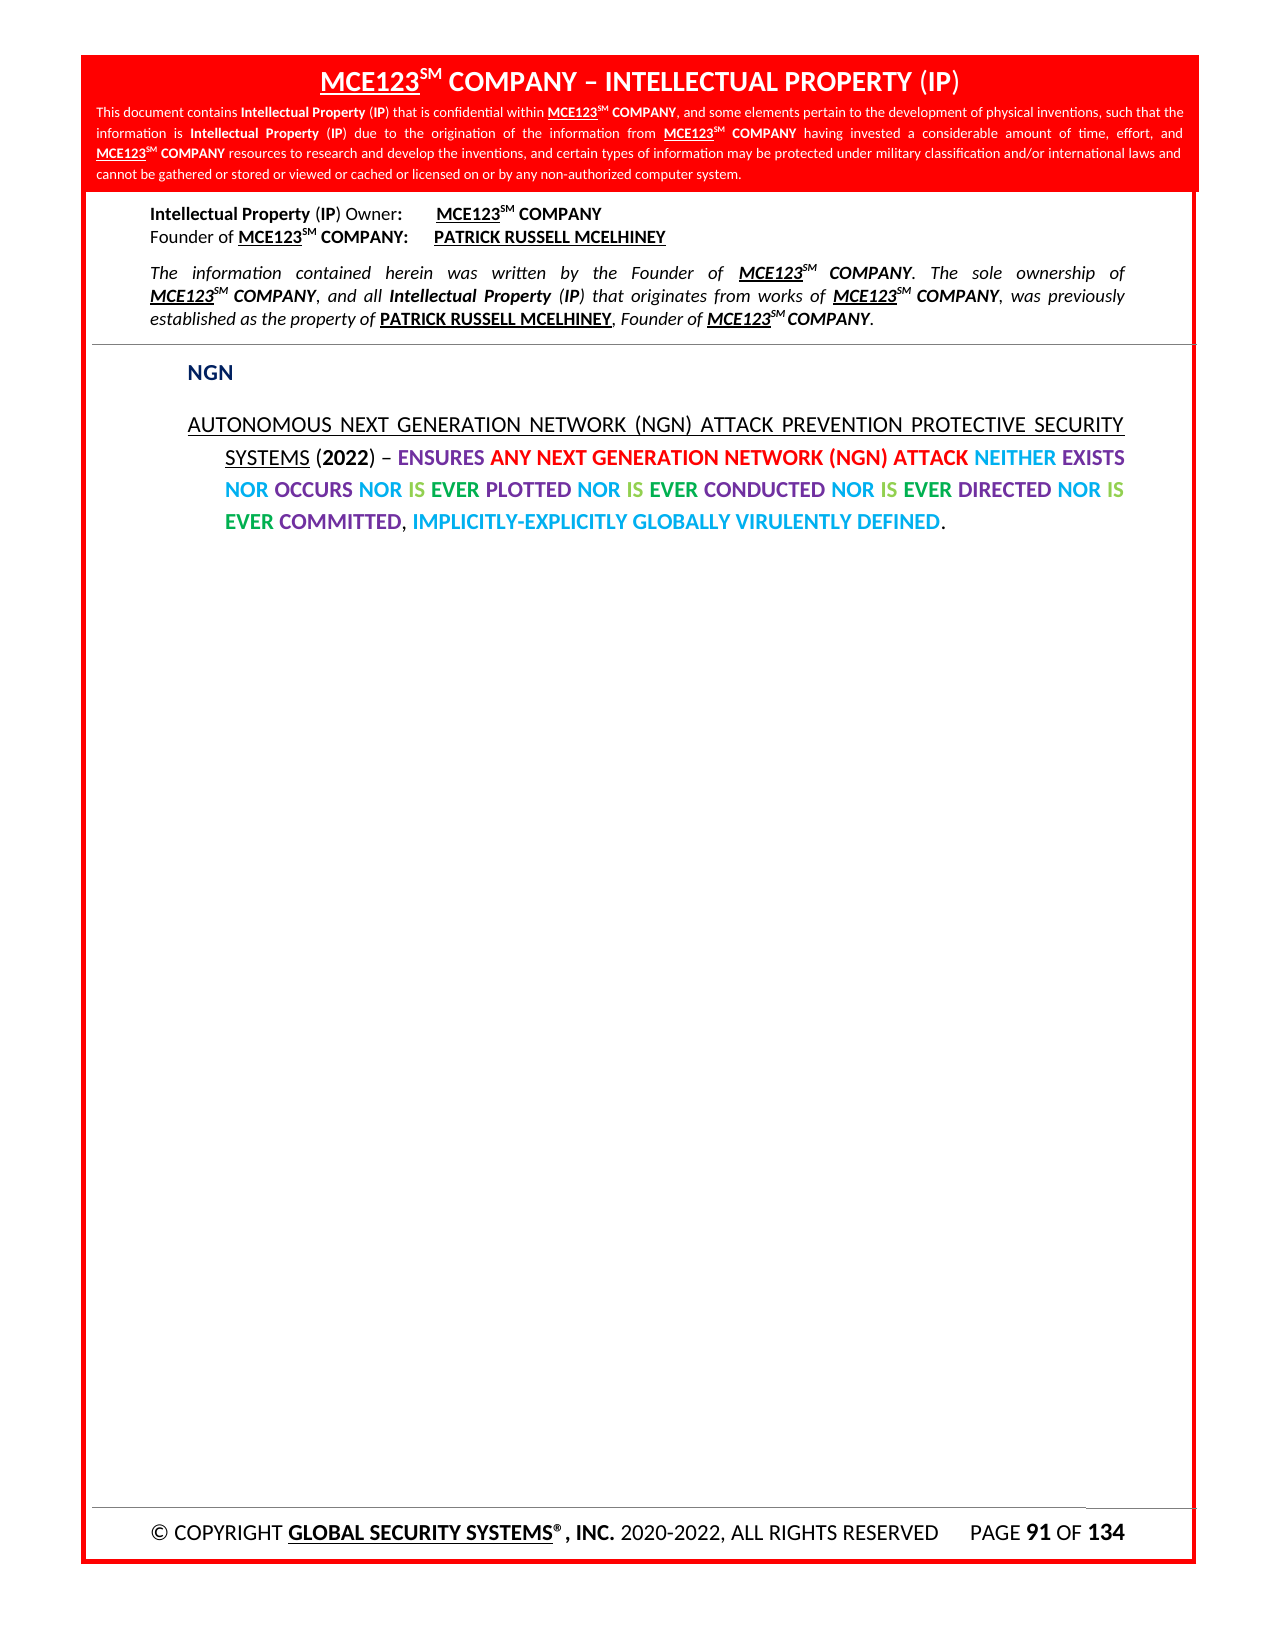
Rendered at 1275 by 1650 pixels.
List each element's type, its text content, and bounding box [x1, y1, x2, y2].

text NGN [187, 358, 1125, 386]
text AUTONOMOUS NEXT GENERATION NETWORK (NGN) ATTACK PREVENTION PROTECTIVE SECURITY SYSTEMS (2022) – ENSURES ANY NEXT GENERATION NETWORK (NGN) ATTACK NEITHER EXISTS NOR OCCURS NOR IS EVER PLOTTED NOR IS EVER CONDUCTED NOR IS EVER DIRECTED NOR IS EVER COMMITTED, IMPLICITLY-EXPLICITLY GLOBALLY VIRULENTLY DEFINED. [187, 411, 1125, 435]
text AUTONOMOUS NEXT GENERATION NETWORK (NGN) ATTACK PREVENTION PROTECTIVE SECURITY SYSTEMS (2022) – ENSURES ANY NEXT GENERATION NETWORK (NGN) ATTACK NEITHER EXISTS NOR OCCURS NOR IS EVER PLOTTED NOR IS EVER CONDUCTED NOR IS EVER DIRECTED NOR IS EVER COMMITTED, IMPLICITLY-EXPLICITLY GLOBALLY VIRULENTLY DEFINED. [187, 436, 1125, 535]
